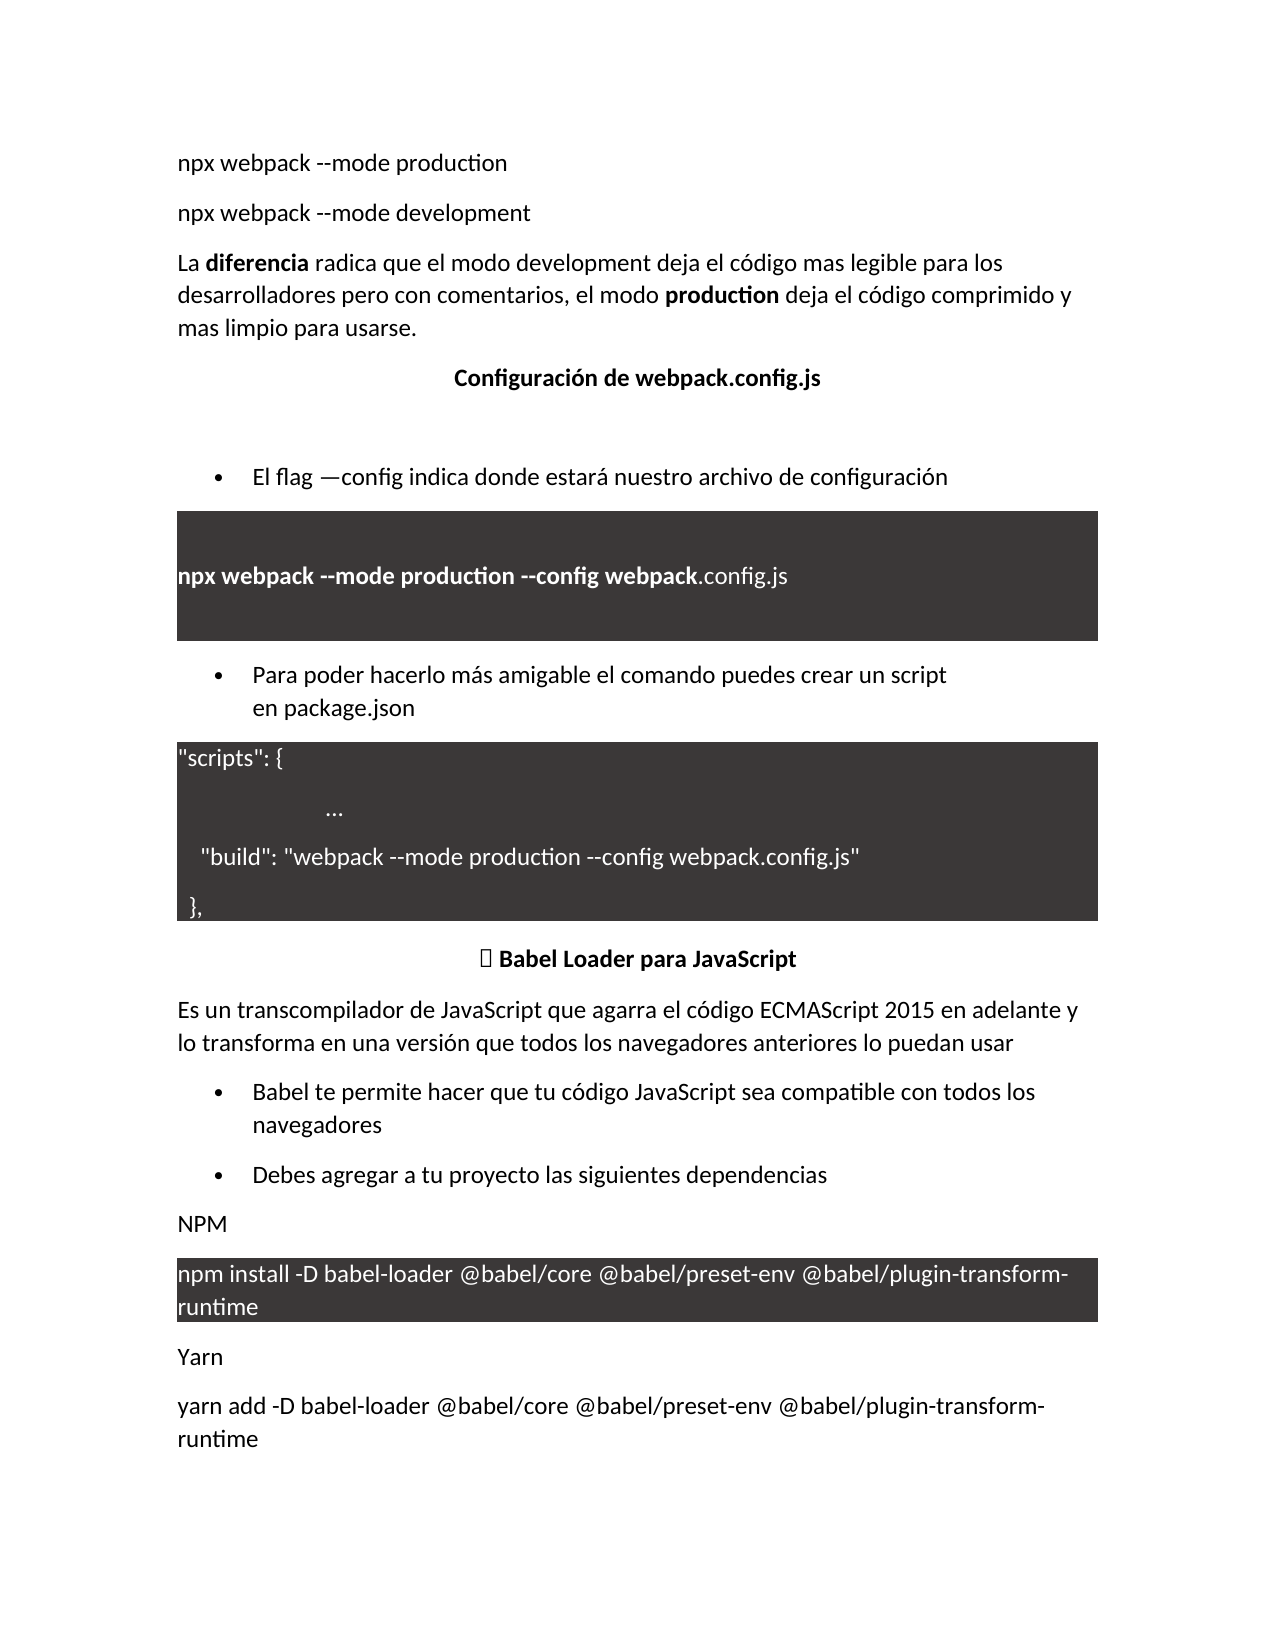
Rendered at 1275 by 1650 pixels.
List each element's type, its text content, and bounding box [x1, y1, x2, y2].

text npm install -D babel-loader @babel/core @babel/preset-env @babel/plugin-transform-runtime [177, 1258, 1098, 1322]
text 💛 Babel Loader para JavaScript [177, 941, 1098, 974]
text "build": "webpack --mode production --config webpack.config.js" [177, 841, 1098, 872]
text Configuración de webpack.config.js [177, 362, 1098, 393]
list Debes agregar a tu proyecto las siguientes dependencias [215, 1159, 1098, 1189]
text npx webpack --mode production [177, 148, 1098, 178]
text npx webpack --mode production --config webpack.config.js [177, 561, 1098, 591]
text Yarn [177, 1341, 1098, 1371]
text "scripts": { [177, 742, 1098, 773]
text npx webpack --mode development [177, 197, 1098, 228]
text Es un transcompilador de JavaScript que agarra el código ECMAScript 2015 en adelante y lo transforma en una versión que todos los navegadores anteriores lo puedan usar [177, 994, 1098, 1057]
text yarn add -D babel-loader @babel/core @babel/preset-env @babel/plugin-transform-runtime [177, 1390, 1098, 1454]
list Babel te permite hacer que tu código JavaScript sea compatible con todos los navegadores [215, 1076, 1098, 1140]
text }, [177, 891, 1098, 921]
text La diferencia radica que el modo development deja el código mas legible para los desarrolladores pero con comentarios, el modo production deja el código comprimido y mas limpio para usarse. [177, 247, 1098, 343]
list El flag —config indica donde estará nuestro archivo de configuración [215, 461, 1098, 492]
text NPM [177, 1208, 1098, 1239]
text ... [177, 792, 1098, 822]
list Para poder hacerlo más amigable el comando puedes crear un script en package.json [215, 660, 1098, 723]
